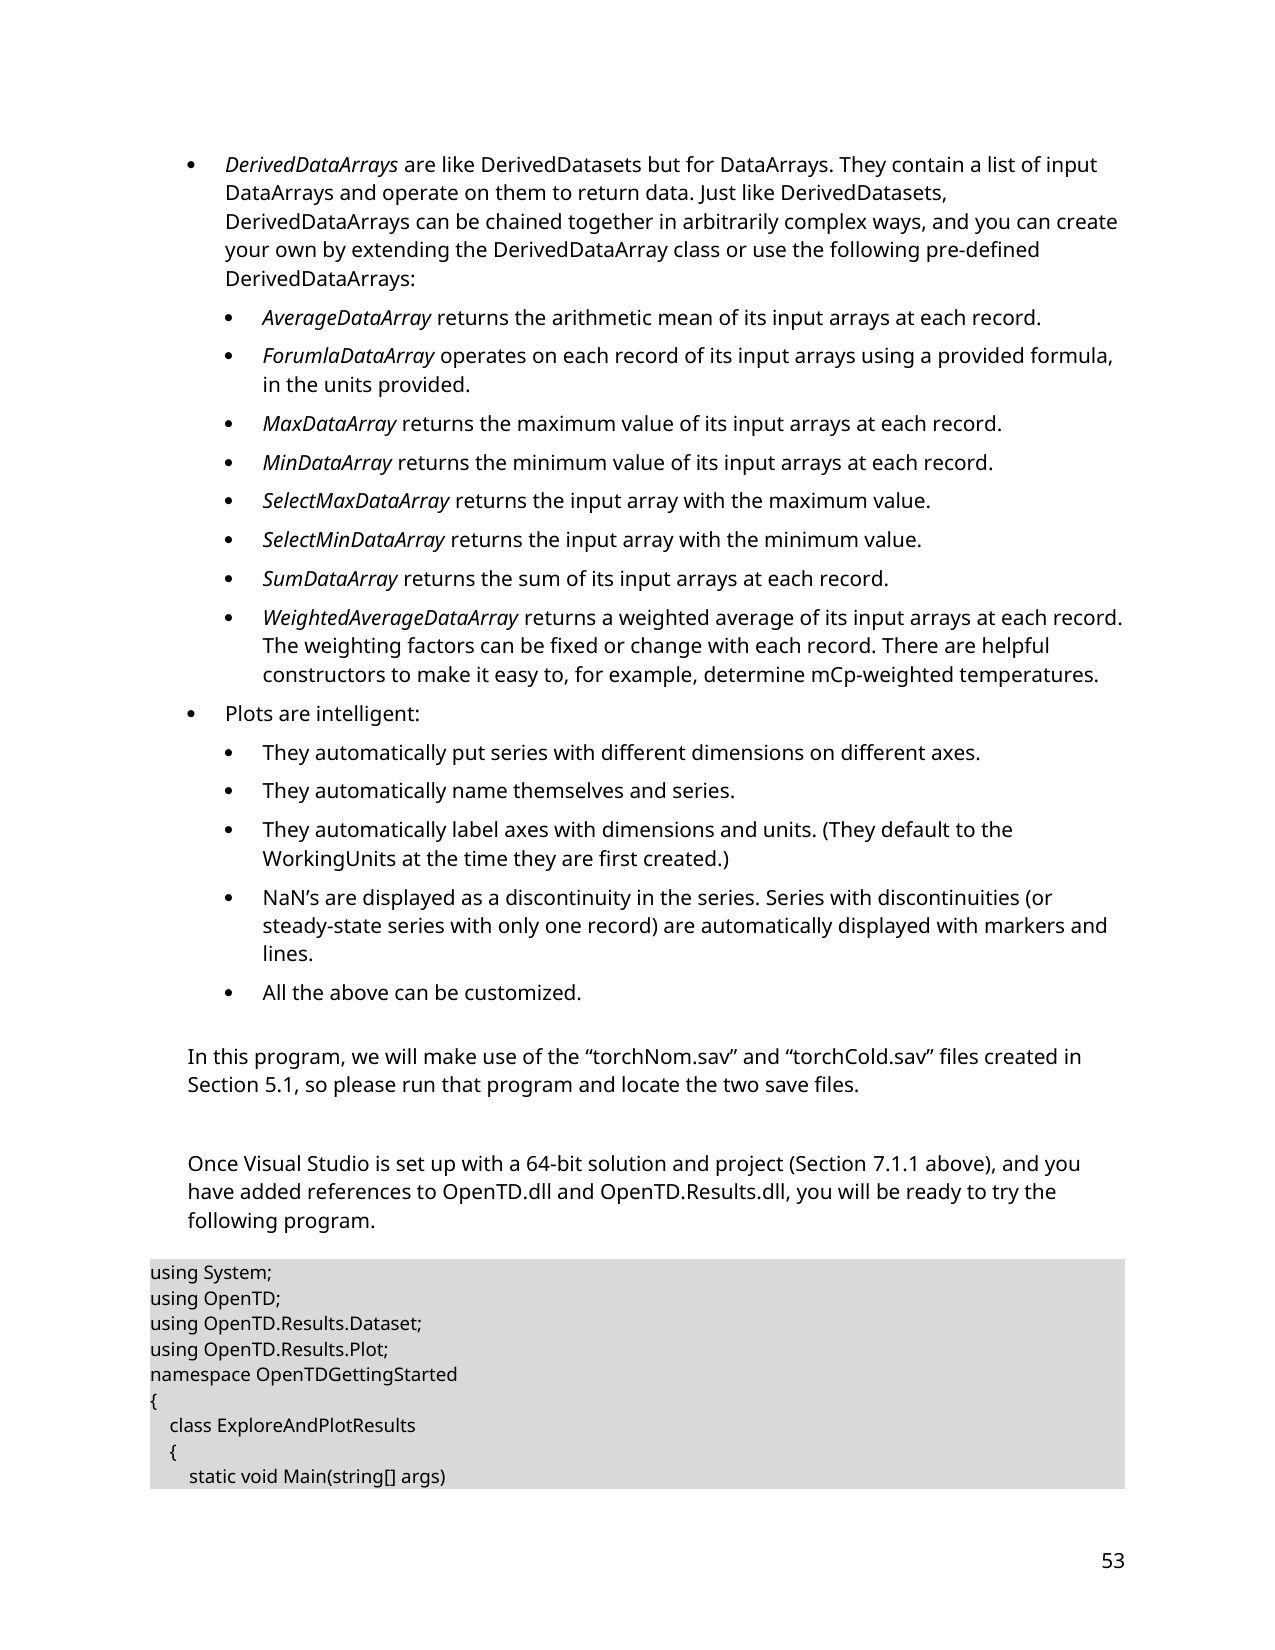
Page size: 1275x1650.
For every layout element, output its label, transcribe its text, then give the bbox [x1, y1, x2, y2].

list All the above can be customized. [225, 978, 1125, 1007]
list MaxDataArray returns the maximum value of its input arrays at each record. [225, 409, 1125, 437]
list SelectMaxDataArray returns the input array with the maximum value. [225, 486, 1125, 515]
list AverageDataArray returns the arithmetic mean of its input arrays at each record. [225, 303, 1125, 331]
list WeightedAverageDataArray returns a weighted average of its input arrays at each record. The weighting factors can be fixed or change with each record. There are helpful constructors to make it easy to, for example, determine mCp-weighted temperatures. [225, 603, 1125, 688]
list They automatically label axes with dimensions and units. (They default to the WorkingUnits at the time they are first created.) [225, 815, 1125, 872]
list DerivedDataArrays are like DerivedDatasets but for DataArrays. They contain a list of input DataArrays and operate on them to return data. Just like DerivedDatasets, DerivedDataArrays can be chained together in arbitrarily complex ways, and you can create your own by extending the DerivedDataArray class or use the following pre-defined DerivedDataArrays: [187, 150, 1125, 292]
text { [150, 1438, 1125, 1463]
text using System; [150, 1259, 1125, 1285]
text In this program, we will make use of the “torchNom.sav” and “torchCold.sav” files created in Section 5.1, so please run that program and locate the two save files. [187, 1042, 1125, 1099]
text Once Visual Studio is set up with a 64-bit solution and project (Section 7.1.1 above), and you have added references to OpenTD.dll and OpenTD.Results.dll, you will be ready to try the following program. [187, 1149, 1125, 1234]
text using OpenTD; [150, 1285, 1125, 1310]
text { [150, 1387, 1125, 1412]
list They automatically name themselves and series. [225, 776, 1125, 805]
list SumDataArray returns the sum of its input arrays at each record. [225, 564, 1125, 593]
list ForumlaDataArray operates on each record of its input arrays using a provided formula, in the units provided. [225, 341, 1125, 398]
list MinDataArray returns the minimum value of its input arrays at each record. [225, 448, 1125, 476]
list NaN’s are displayed as a discontinuity in the series. Series with discontinuities (or steady-state series with only one record) are automatically displayed with markers and lines. [225, 883, 1125, 968]
text class ExploreAndPlotResults [150, 1412, 1125, 1438]
text static void Main(string[] args) [150, 1463, 1125, 1489]
text using OpenTD.Results.Dataset; [150, 1310, 1125, 1336]
text using OpenTD.Results.Plot; [150, 1336, 1125, 1361]
text namespace OpenTDGettingStarted [150, 1361, 1125, 1387]
list They automatically put series with different dimensions on different axes. [225, 738, 1125, 766]
list SelectMinDataArray returns the input array with the minimum value. [225, 525, 1125, 554]
list Plots are intelligent: [187, 699, 1125, 727]
